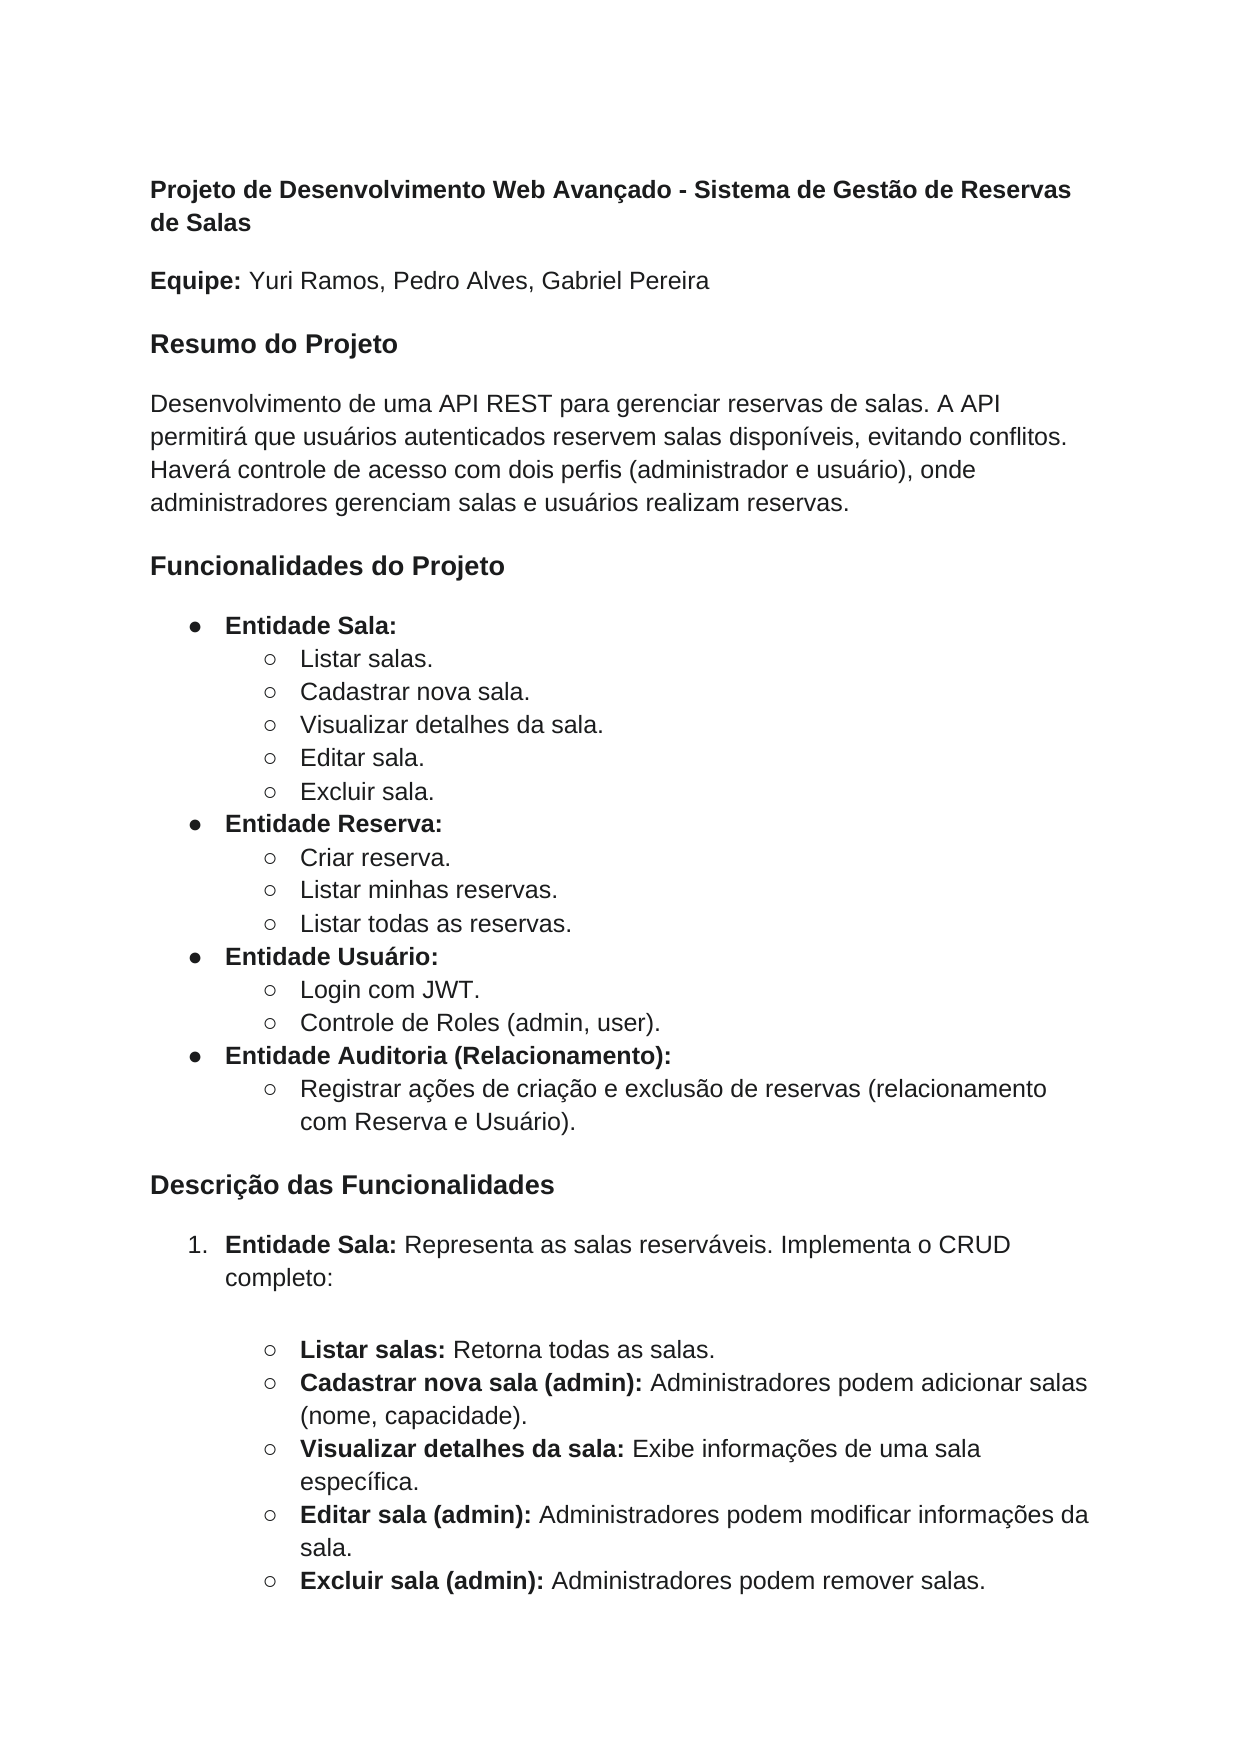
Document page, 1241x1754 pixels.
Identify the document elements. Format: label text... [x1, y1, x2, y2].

subtitle Visualizar detalhes da sala. [262, 710, 1090, 739]
subtitle Cadastrar nova sala (admin): Administradores podem adicionar salas (nome, capacidade). [262, 1368, 1090, 1430]
subtitle Editar sala (admin): Administradores podem modificar informações da sala. [262, 1500, 1090, 1562]
subtitle Funcionalidades do Projeto [150, 550, 1090, 582]
subtitle Registrar ações de criação e exclusão de reservas (relacionamento com Reserva e Usuário). [262, 1074, 1090, 1135]
subtitle Excluir sala (admin): Administradores podem remover salas. [262, 1566, 1090, 1595]
subtitle Entidade Auditoria (Relacionamento): [187, 1041, 1090, 1069]
subtitle Login com JWT. [262, 974, 1090, 1003]
subtitle Listar salas: Retorna todas as salas. [262, 1335, 1090, 1364]
subtitle Listar minhas reservas. [262, 876, 1090, 904]
subtitle Entidade Usuário: [187, 942, 1090, 970]
subtitle Listar todas as reservas. [262, 908, 1090, 937]
subtitle Visualizar detalhes da sala: Exibe informações de uma sala específica. [262, 1434, 1090, 1496]
subtitle Resumo do Projeto [150, 328, 1090, 359]
subtitle Equipe: Yuri Ramos, Pedro Alves, Gabriel Pereira [150, 266, 1090, 295]
subtitle Editar sala. [262, 743, 1090, 772]
subtitle Controle de Roles (admin, user). [262, 1008, 1090, 1036]
subtitle Entidade Sala: [187, 611, 1090, 640]
subtitle Criar reserva. [262, 842, 1090, 871]
subtitle Descrição das Funcionalidades [150, 1169, 1090, 1200]
subtitle Listar salas. [262, 644, 1090, 673]
subtitle Projeto de Desenvolvimento Web Avançado - Sistema de Gestão de Reservas de Salas [150, 175, 1090, 237]
subtitle Entidade Sala: Representa as salas reserváveis. Implementa o CRUD completo: [187, 1230, 1090, 1330]
subtitle Desenvolvimento de uma API REST para gerenciar reservas de salas. A API permitirá que usuários autenticados reservem salas disponíveis, evitando conflitos. Haverá controle de acesso com dois perfis (administrador e usuário), onde administradores gerenciam salas e usuários realizam reservas. [150, 389, 1090, 517]
subtitle Cadastrar nova sala. [262, 677, 1090, 706]
subtitle Excluir sala. [262, 776, 1090, 805]
subtitle Entidade Reserva: [187, 809, 1090, 838]
